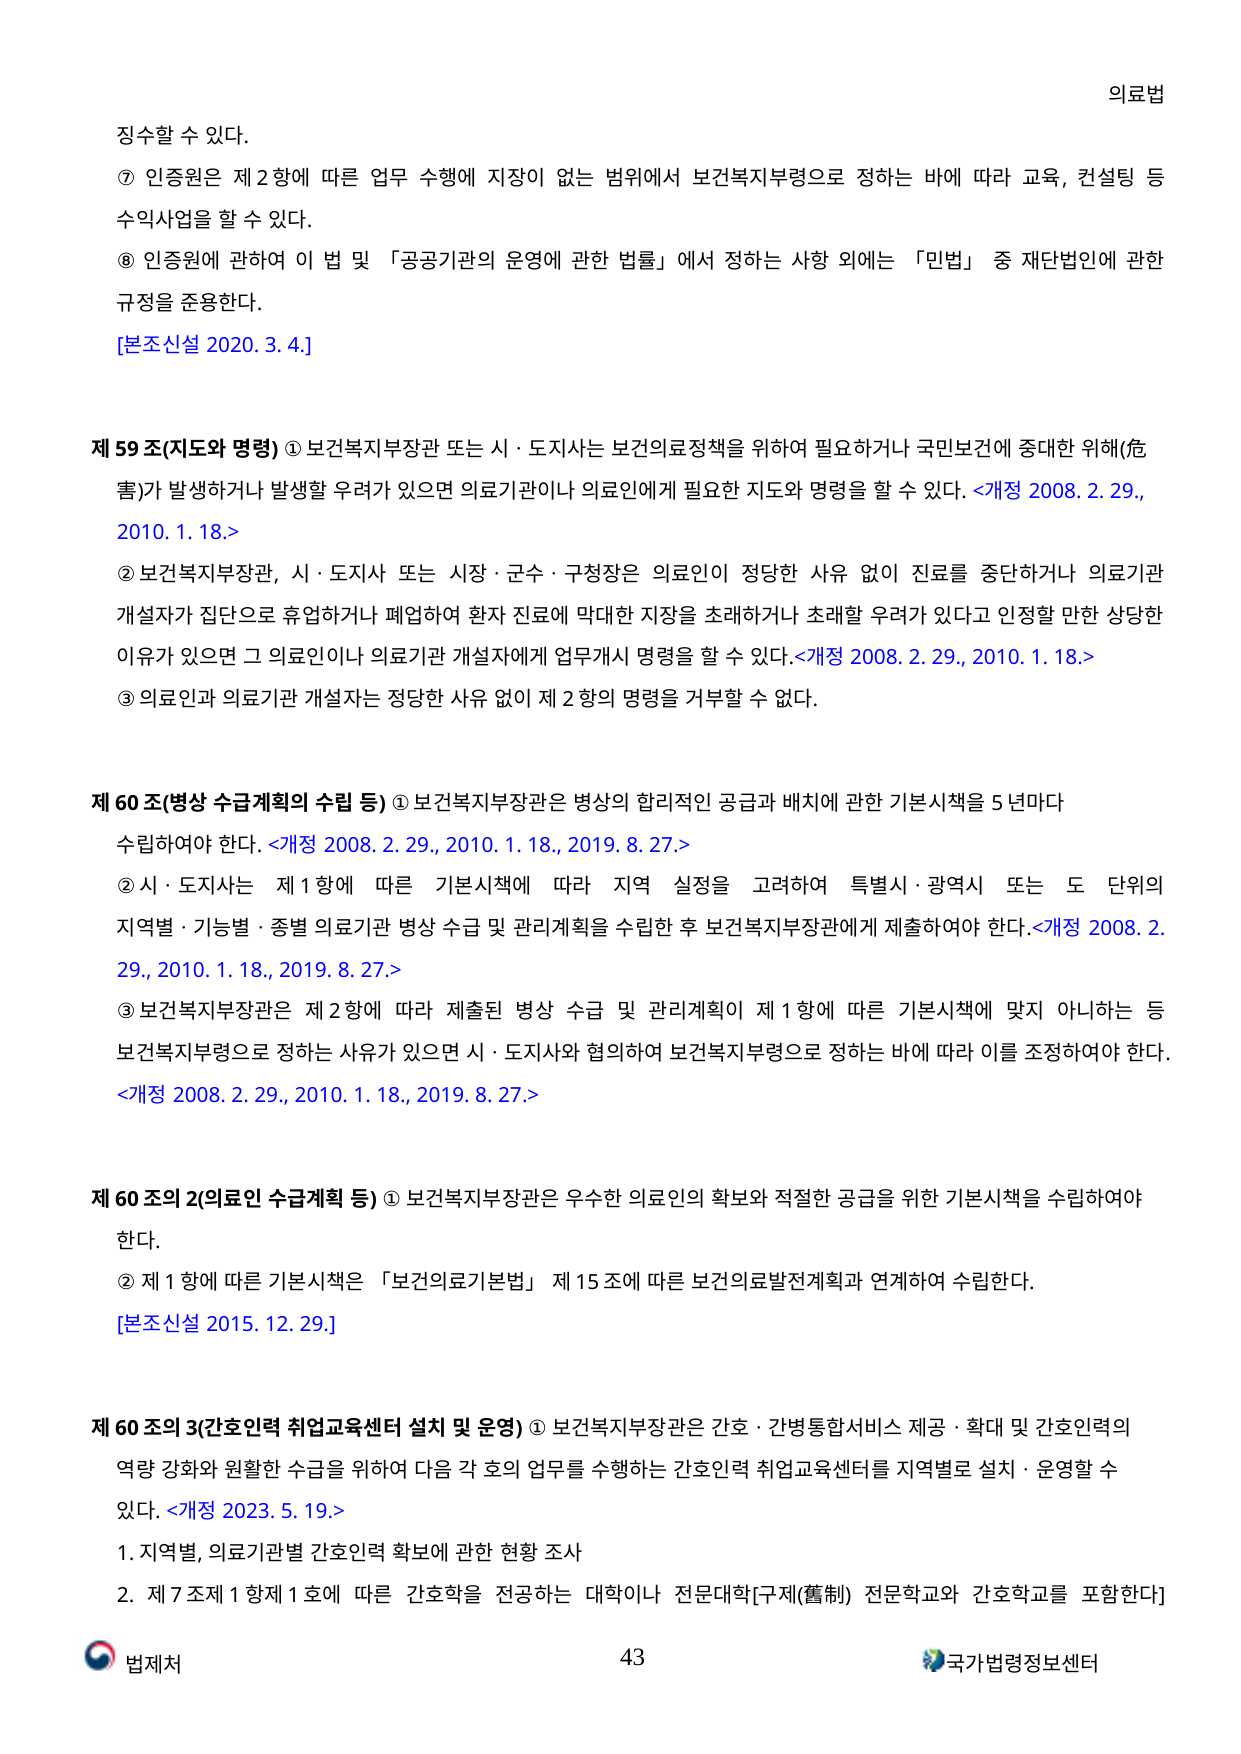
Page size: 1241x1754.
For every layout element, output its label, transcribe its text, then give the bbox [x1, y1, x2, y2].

text 제59조(지도와 명령) ①보건복지부장관 또는 시ㆍ도지사는 보건의료정책을 위하여 필요하거나 국민보건에 중대한 위해(危害)가 발생하거나 발생할 우려가 있으면 의료기관이나 의료인에게 필요한 지도와 명령을 할 수 있다. <개정 2008. 2. 29., 2010. 1. 18.> [92, 421, 1165, 546]
text ②시ㆍ도지사는 제1항에 따른 기본시책에 따라 지역 실정을 고려하여 특별시ㆍ광역시 또는 도 단위의 지역별ㆍ기능별ㆍ종별 의료기관 병상 수급 및 관리계획을 수립한 후 보건복지부장관에게 제출하여야 한다.<개정 2008. 2. 29., 2010. 1. 18., 2019. 8. 27.> [117, 858, 1165, 983]
picture [892, 1637, 947, 1672]
text ③의료인과 의료기관 개설자는 정당한 사유 없이 제2항의 명령을 거부할 수 없다. [117, 671, 1165, 712]
text ③보건복지부장관은 제2항에 따라 제출된 병상 수급 및 관리계획이 제1항에 따른 기본시책에 맞지 아니하는 등 보건복지부령으로 정하는 사유가 있으면 시ㆍ도지사와 협의하여 보건복지부령으로 정하는 바에 따라 이를 조정하여야 한다.<개정 2008. 2. 29., 2010. 1. 18., 2019. 8. 27.> [117, 983, 1165, 1108]
text ② 제1항에 따른 기본시책은 「보건의료기본법」 제15조에 따른 보건의료발전계획과 연계하여 수립한다. [117, 1254, 1165, 1296]
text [117, 108, 1165, 150]
text ⑧ 인증원에 관하여 이 법 및 「공공기관의 운영에 관한 법률」에서 정하는 사항 외에는 「민법」 중 재단법인에 관한 규정을 준용한다. [117, 233, 1165, 317]
picture [75, 1637, 126, 1673]
text ⑦ 인증원은 제2항에 따른 업무 수행에 지장이 없는 범위에서 보건복지부령으로 정하는 바에 따라 교육, 컨설팅 등 수익사업을 할 수 있다. [117, 150, 1165, 233]
text 제60조의2(의료인 수급계획 등) ① 보건복지부장관은 우수한 의료인의 확보와 적절한 공급을 위한 기본시책을 수립하여야 한다. [92, 1171, 1165, 1254]
text 제60조(병상 수급계획의 수립 등) ①보건복지부장관은 병상의 합리적인 공급과 배치에 관한 기본시책을 5년마다 수립하여야 한다. <개정 2008. 2. 29., 2010. 1. 18., 2019. 8. 27.> [92, 775, 1165, 858]
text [117, 1567, 1165, 1608]
text [본조신설 2015. 12. 29.] [117, 1296, 1165, 1337]
text ②보건복지부장관, 시ㆍ도지사 또는 시장ㆍ군수ㆍ구청장은 의료인이 정당한 사유 없이 진료를 중단하거나 의료기관 개설자가 집단으로 휴업하거나 폐업하여 환자 진료에 막대한 지장을 초래하거나 초래할 우려가 있다고 인정할 만한 상당한 이유가 있으면 그 의료인이나 의료기관 개설자에게 업무개시 명령을 할 수 있다.<개정 2008. 2. 29., 2010. 1. 18.> [117, 546, 1165, 671]
text 1. 지역별, 의료기관별 간호인력 확보에 관한 현황 조사 [117, 1525, 1165, 1567]
text 제60조의3(간호인력 취업교육센터 설치 및 운영) ① 보건복지부장관은 간호ㆍ간병통합서비스 제공ㆍ확대 및 간호인력의 역량 강화와 원활한 수급을 위하여 다음 각 호의 업무를 수행하는 간호인력 취업교육센터를 지역별로 설치ㆍ운영할 수 있다. <개정 2023. 5. 19.> [92, 1400, 1165, 1525]
text [본조신설 2020. 3. 4.] [117, 317, 1165, 358]
